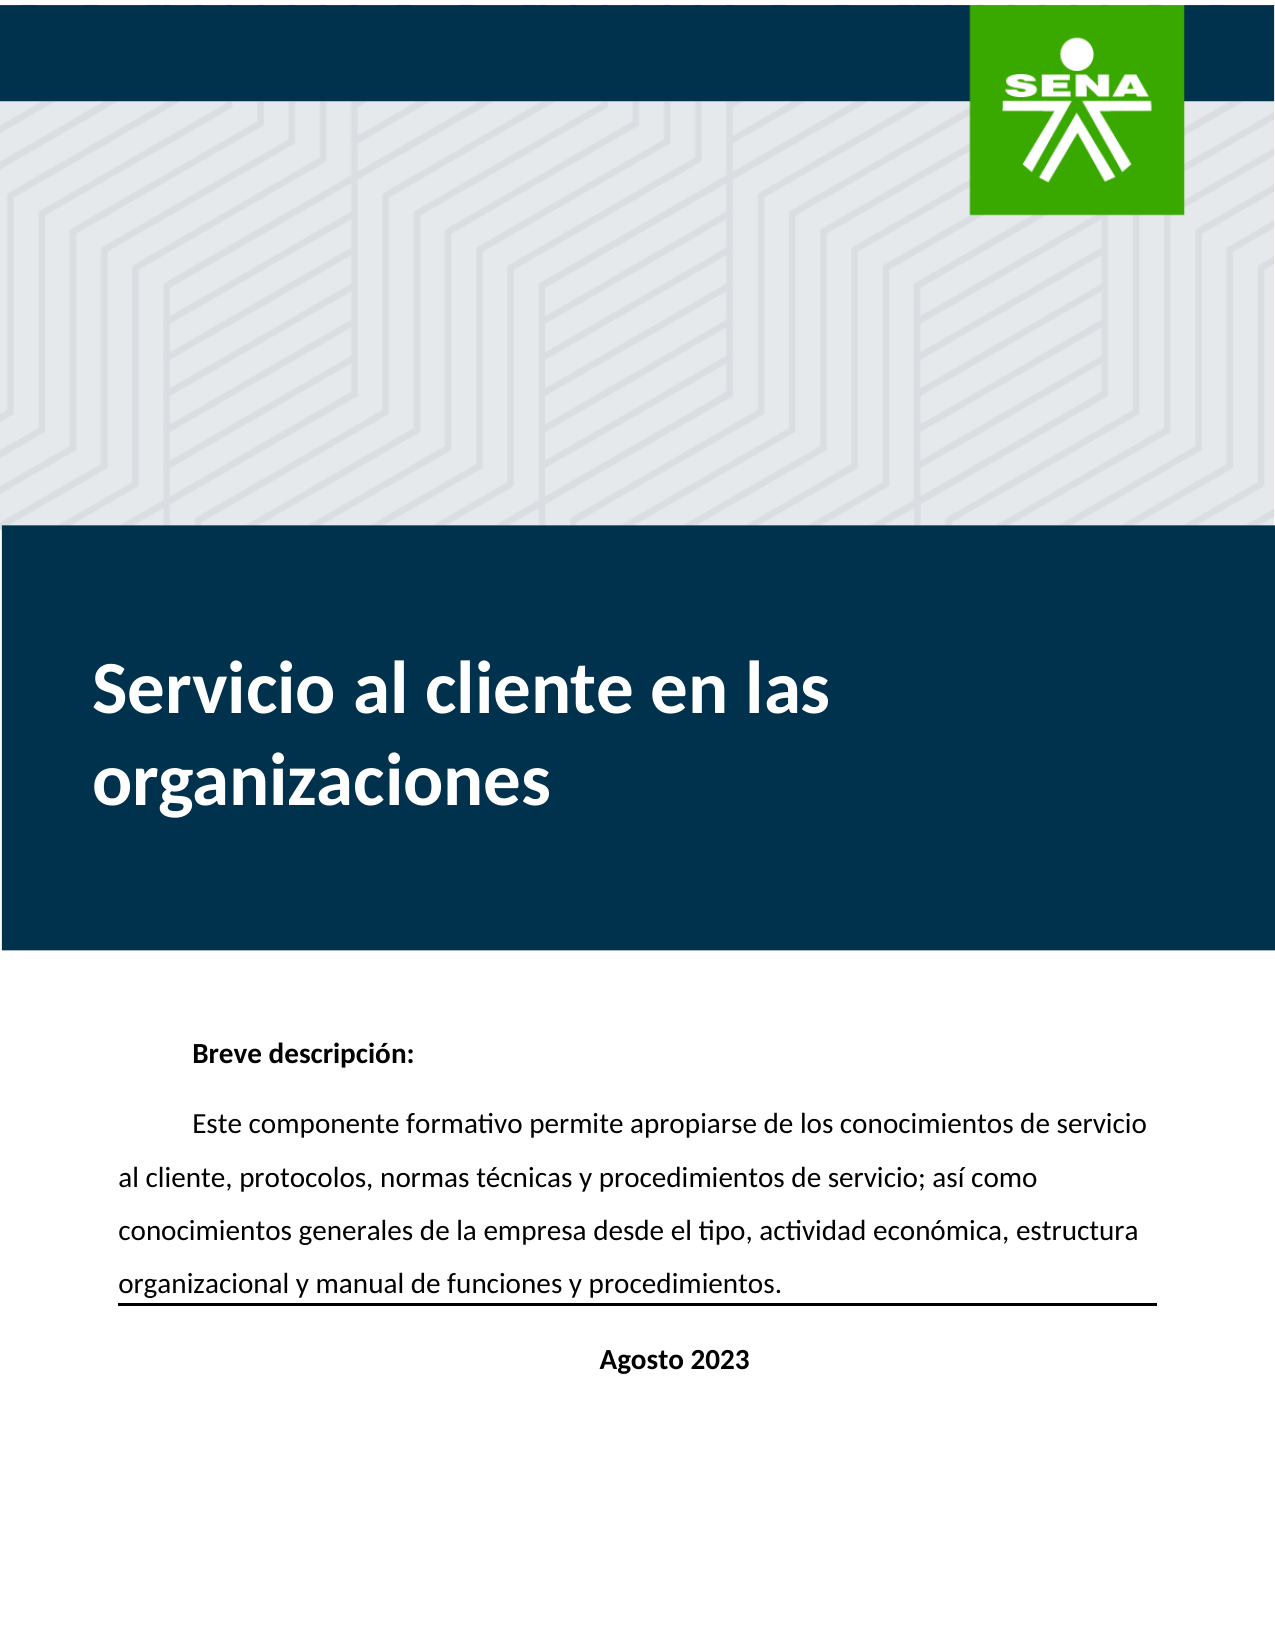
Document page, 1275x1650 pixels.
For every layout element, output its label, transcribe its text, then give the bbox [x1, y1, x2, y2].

text Este componente formativo permite apropiarse de los conocimientos de servicio al cliente, protocolos, normas técnicas y procedimientos de servicio; así como conocimientos generales de la empresa desde el tipo, actividad económica, estructura organizacional y manual de funciones y procedimientos. [118, 1105, 1157, 1303]
text Agosto 2023 [118, 1341, 1157, 1376]
picture [0, 4, 1275, 531]
text Breve descripción: [118, 1035, 1157, 1071]
